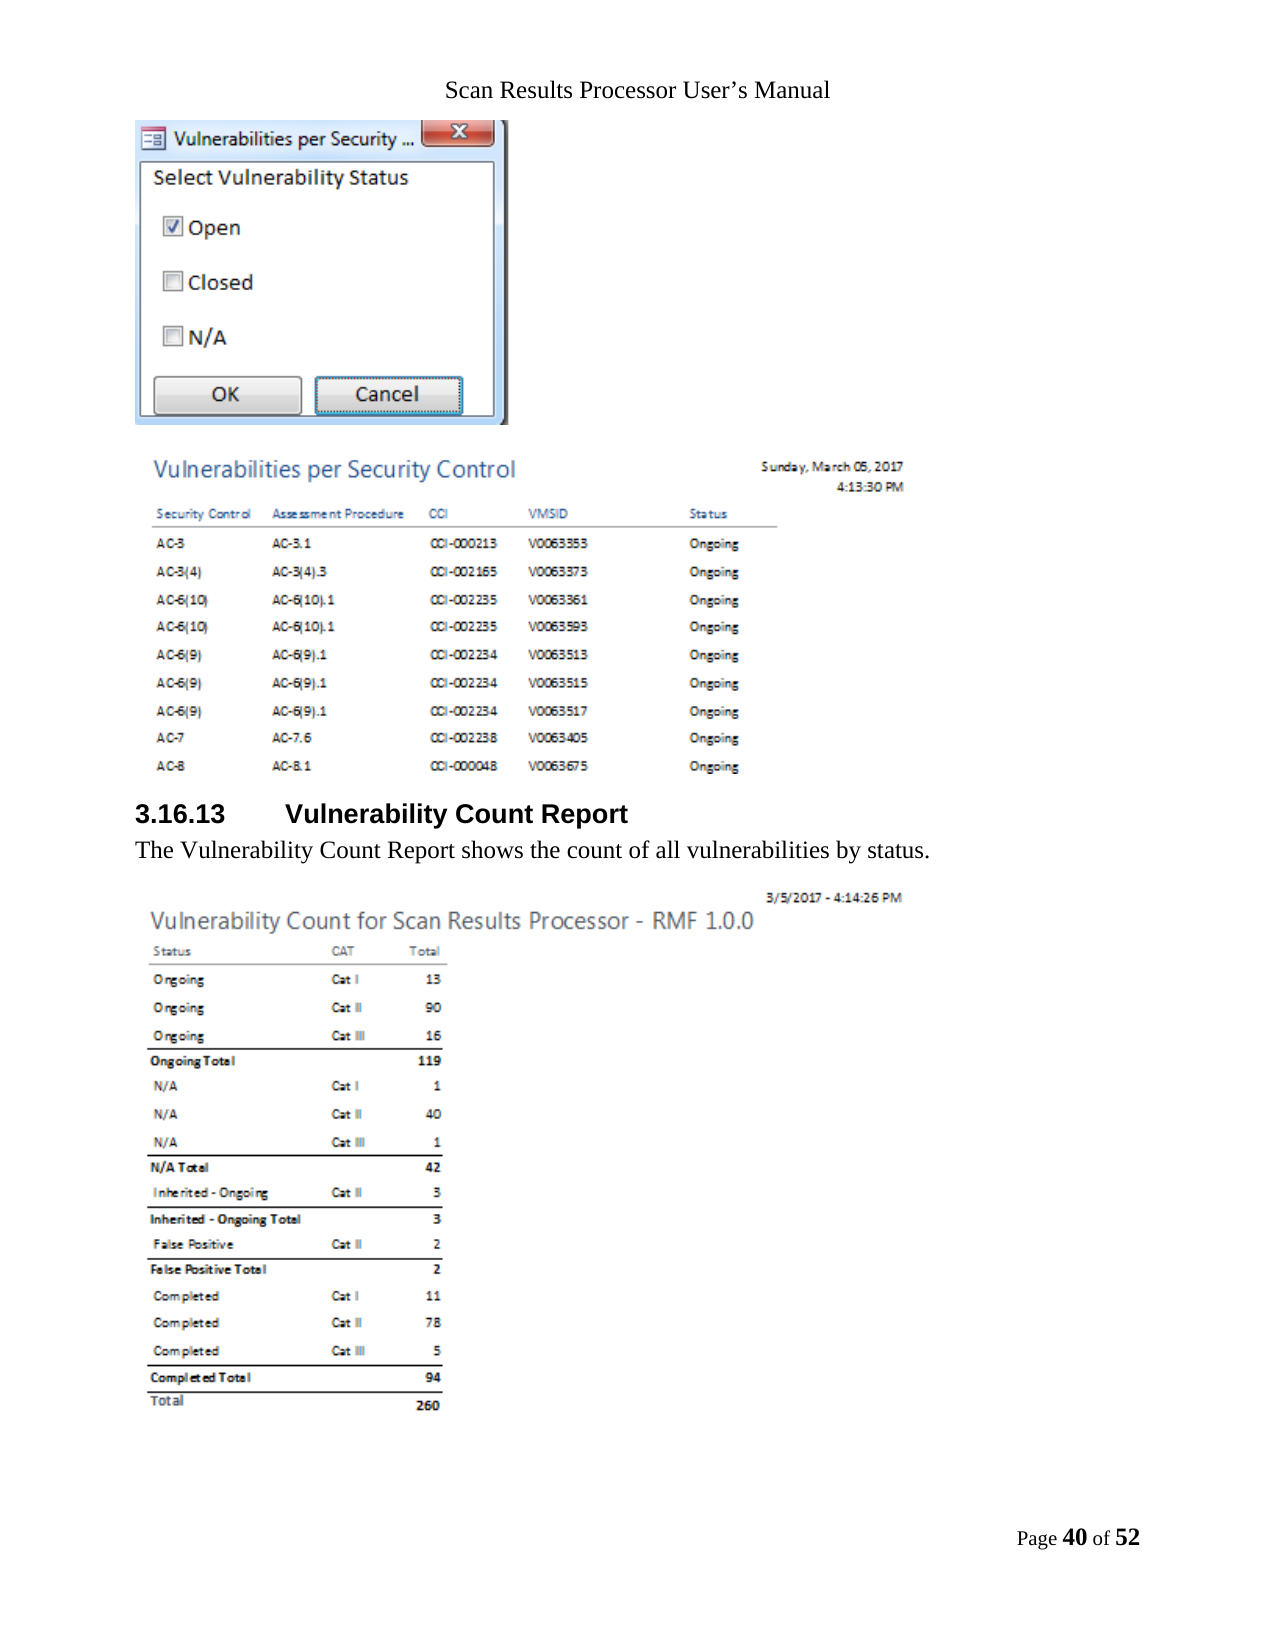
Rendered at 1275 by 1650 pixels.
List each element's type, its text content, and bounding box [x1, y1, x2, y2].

picture [135, 876, 918, 1434]
picture [135, 437, 926, 774]
text The Vulnerability Count Report shows the count of all vulnerabilities by status. [135, 836, 1140, 864]
subtitle Vulnerability Count Report [135, 798, 1140, 829]
picture [135, 120, 509, 425]
